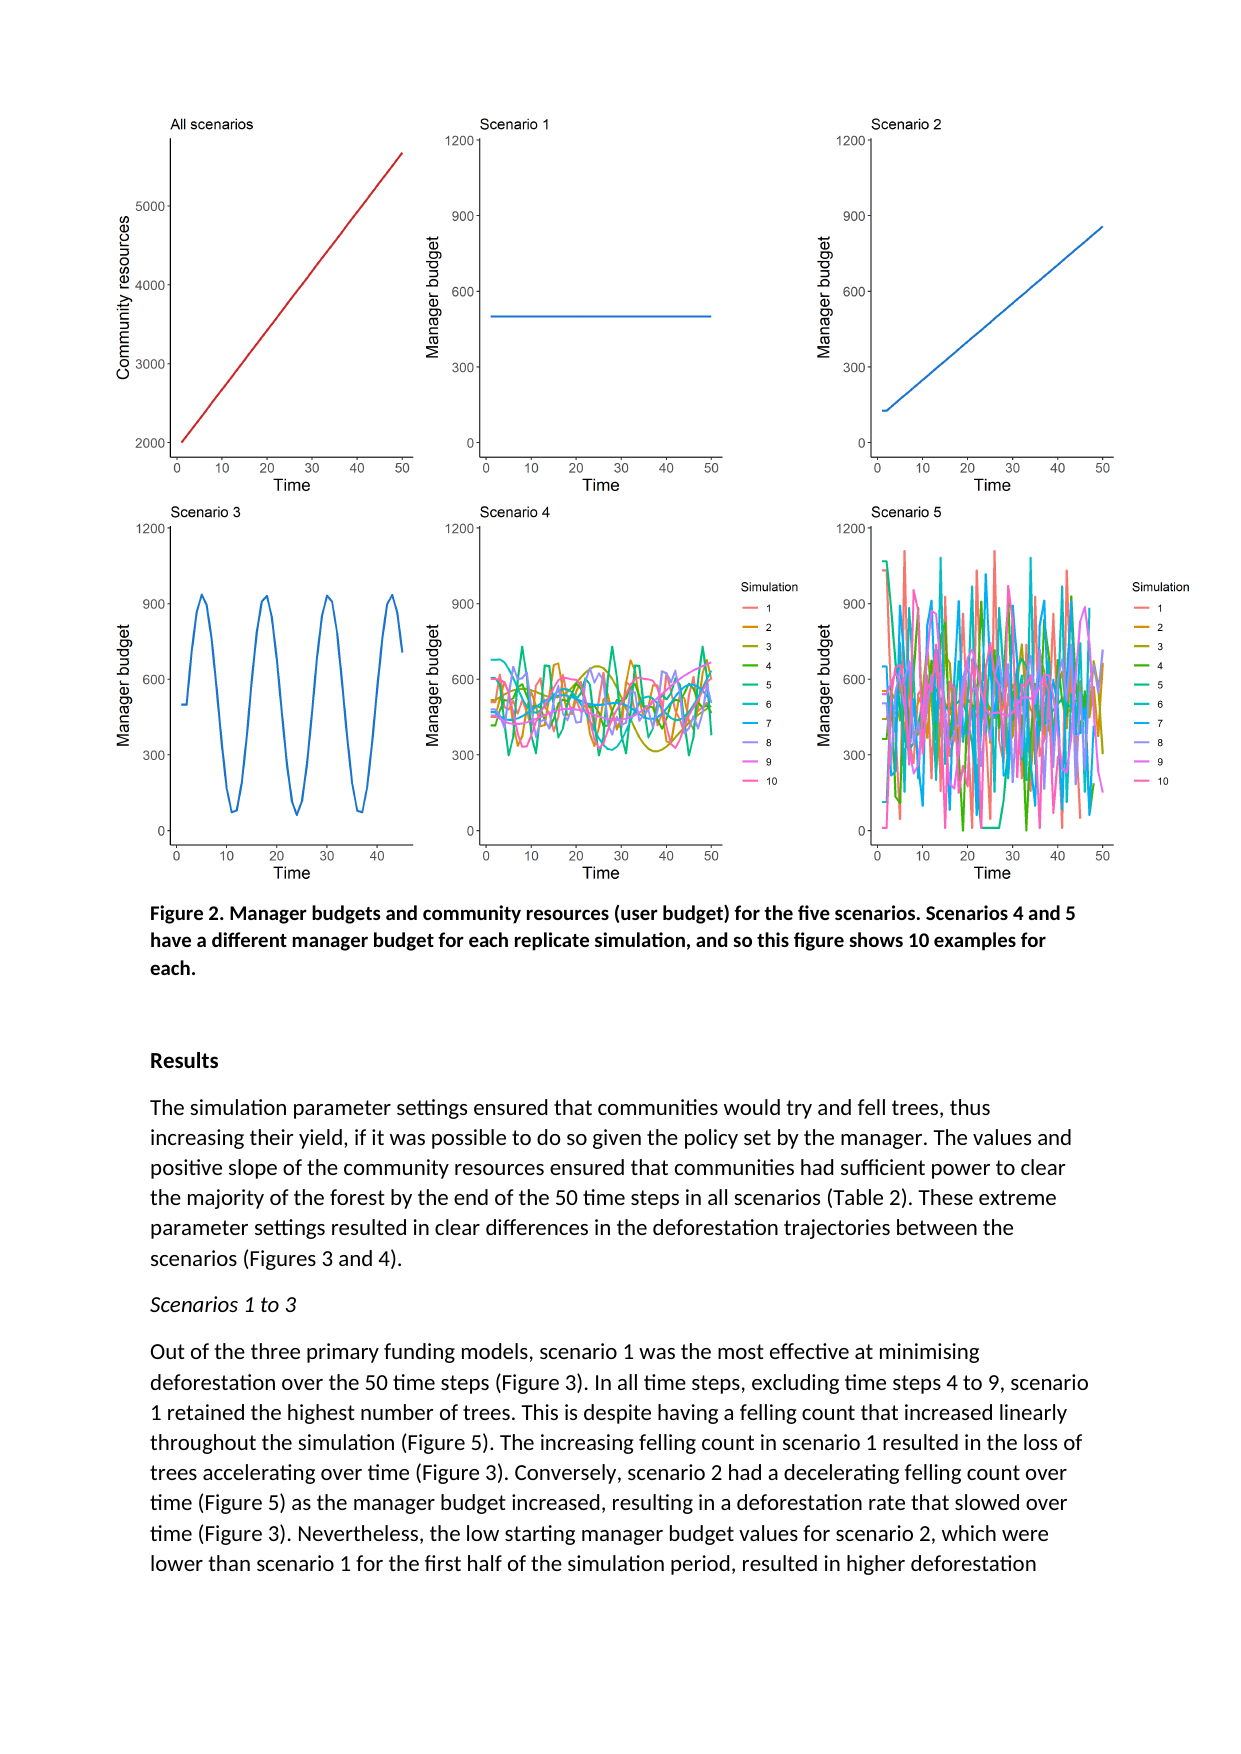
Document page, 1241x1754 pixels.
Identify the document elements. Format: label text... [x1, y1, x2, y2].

text Scenarios 1 to 3 [150, 1291, 1090, 1318]
text Figure 2. Manager budgets and community resources (user budget) for the five scenarios. Scenarios 4 and 5 have a different manager budget for each replicate simulation, and so this figure shows 10 examples for each. [150, 900, 1090, 980]
picture [104, 106, 1208, 894]
text Results [150, 1046, 1090, 1074]
text The simulation parameter settings ensured that communities would try and fell trees, thus increasing their yield, if it was possible to do so given the policy set by the manager. The values and positive slope of the community resources ensured that communities had sufficient power to clear the majority of the forest by the end of the 50 time steps in all scenarios (Table 2). These extreme parameter settings resulted in clear differences in the deforestation trajectories between the scenarios (Figures 3 and 4). [150, 1093, 1090, 1272]
